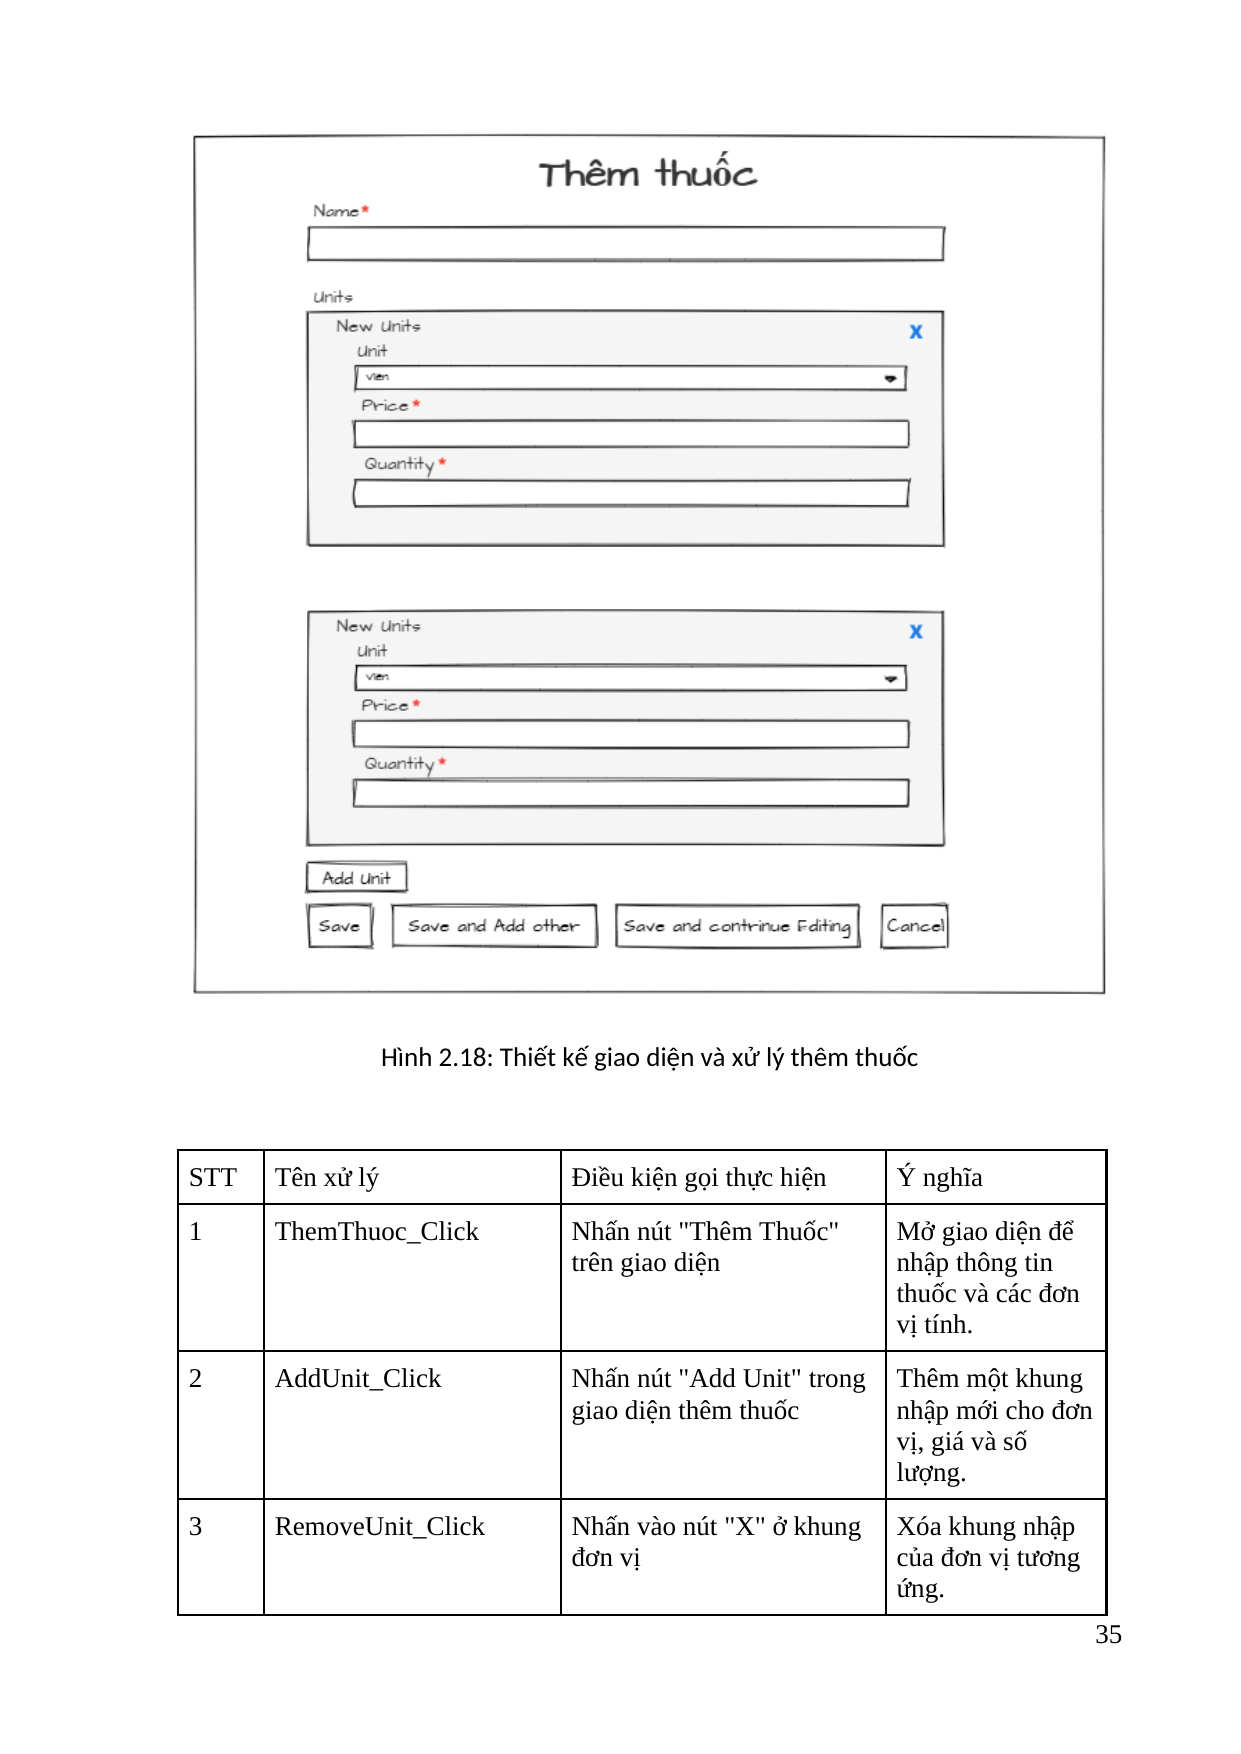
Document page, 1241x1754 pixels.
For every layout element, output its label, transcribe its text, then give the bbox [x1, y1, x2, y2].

picture [177, 118, 1122, 1012]
subtitle Hình 2.18: Thiết kế giao diện và xử lý thêm thuốc [177, 1040, 1122, 1073]
